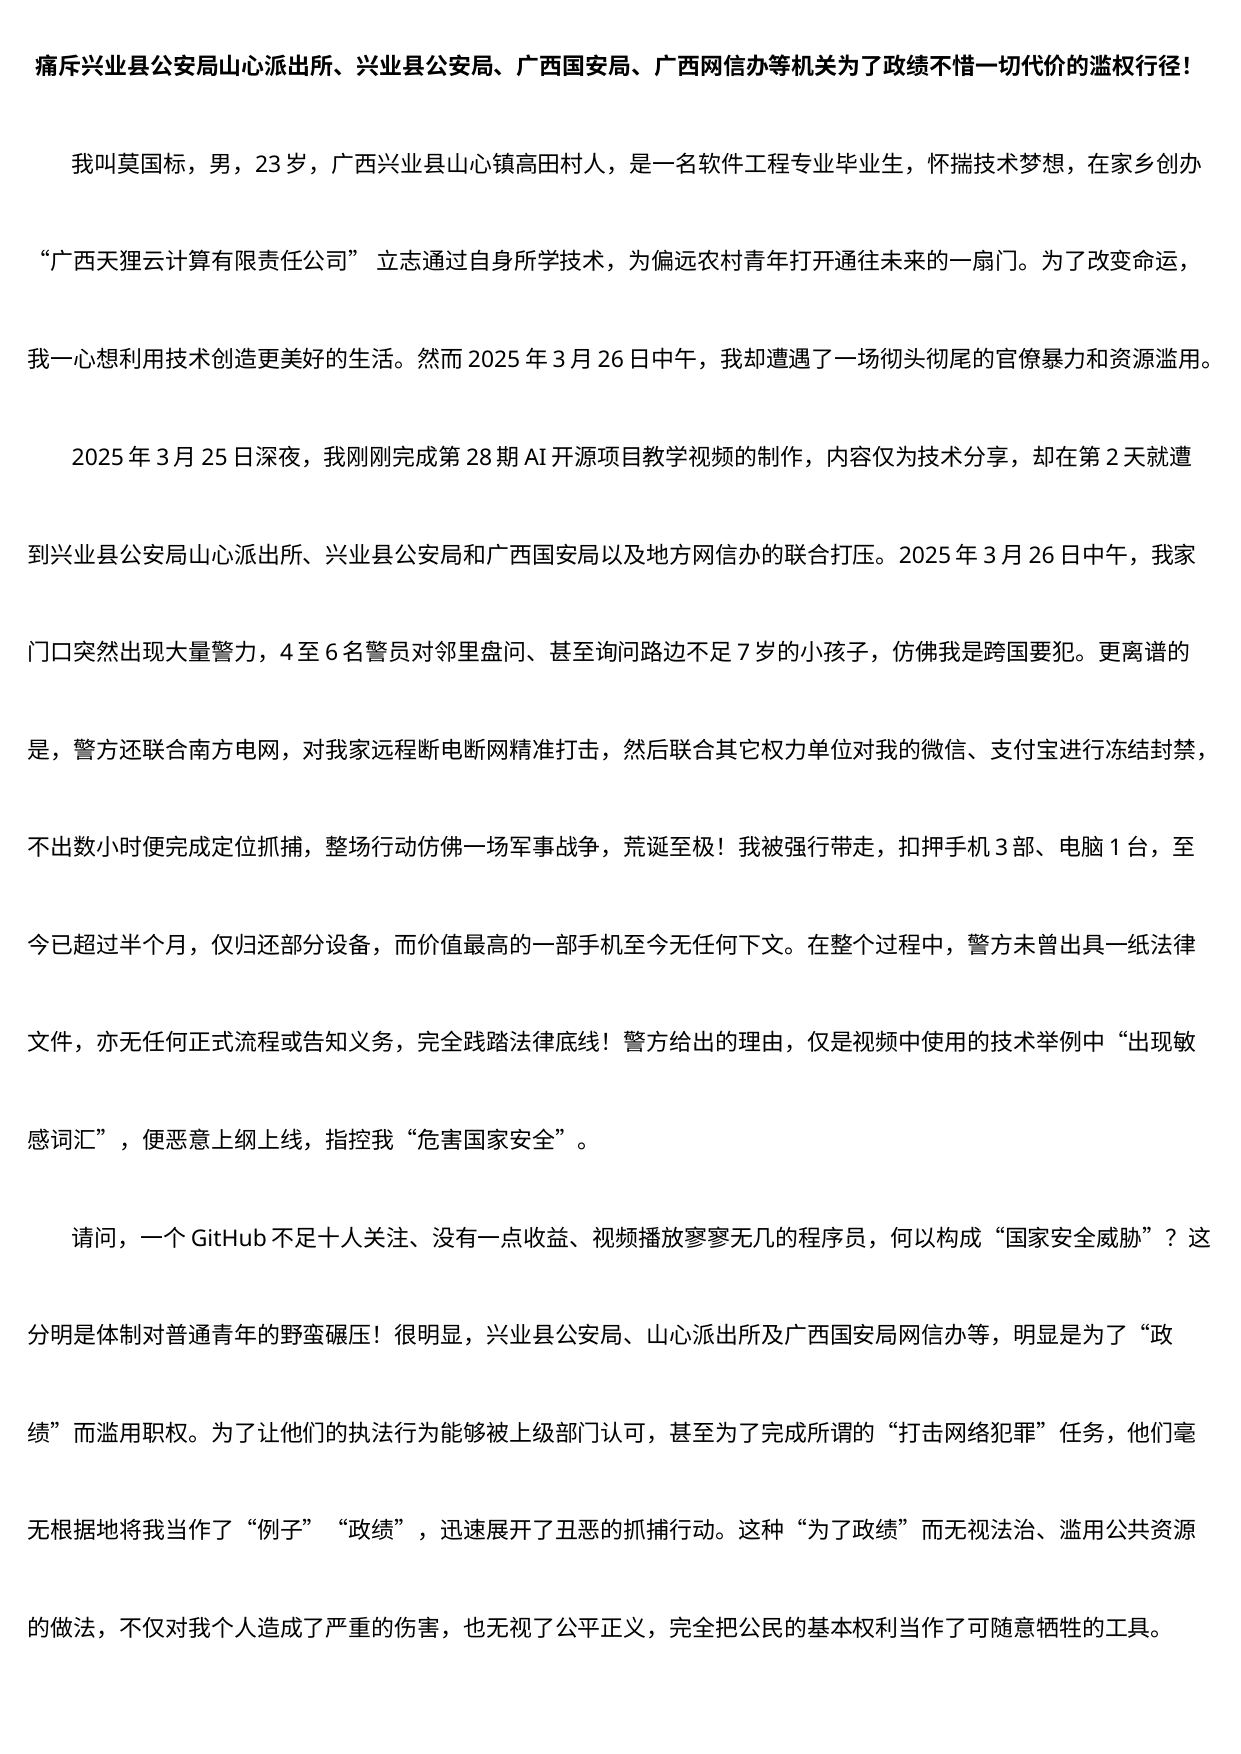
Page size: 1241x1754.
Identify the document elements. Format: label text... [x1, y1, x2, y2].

text 我叫莫国标，男，23岁，广西兴业县山心镇高田村人，是一名软件工程专业毕业生，怀揣技术梦想，在家乡创办“广西天狸云计算有限责任公司” 立志通过自身所学技术，为偏远农村青年打开通往未来的一扇门。为了改变命运，我一心想利用技术创造更美好的生活。然而2025年3月26日中午，我却遭遇了一场彻头彻尾的官僚暴力和资源滥用。 [28, 130, 1212, 390]
text 请问，一个GitHub不足十人关注、没有一点收益、视频播放寥寥无几的程序员，何以构成“国家安全威胁”？这分明是体制对普通青年的野蛮碾压！很明显，兴业县公安局、山心派出所及广西国安局网信办等，明显是为了“政绩”而滥用职权。为了让他们的执法行为能够被上级部门认可，甚至为了完成所谓的“打击网络犯罪”任务，他们毫无根据地将我当作了“例子”“政绩”，迅速展开了丑恶的抓捕行动。这种“为了政绩”而无视法治、滥用公共资源的做法，不仅对我个人造成了严重的伤害，也无视了公平正义，完全把公民的基本权利当作了可随意牺牲的工具。 [28, 1204, 1212, 1659]
text 痛斥兴业县公安局山心派出所、兴业县公安局、广西国安局、广西网信办等机关为了政绩不惜一切代价的滥权行径！ [28, 32, 1212, 97]
text 2025年3月25日深夜，我刚刚完成第28期AI开源项目教学视频的制作，内容仅为技术分享，却在第2天就遭到兴业县公安局山心派出所、兴业县公安局和广西国安局以及地方网信办的联合打压。2025年3月26日中午，我家门口突然出现大量警力，4至6名警员对邻里盘问、甚至询问路边不足7岁的小孩子，仿佛我是跨国要犯。更离谱的是，警方还联合南方电网，对我家远程断电断网精准打击，然后联合其它权力单位对我的微信、支付宝进行冻结封禁，不出数小时便完成定位抓捕，整场行动仿佛一场军事战争，荒诞至极！我被强行带走，扣押手机3部、电脑1台，至今已超过半个月，仅归还部分设备，而价值最高的一部手机至今无任何下文。在整个过程中，警方未曾出具一纸法律文件，亦无任何正式流程或告知义务，完全践踏法律底线！警方给出的理由，仅是视频中使用的技术举例中“出现敏感词汇”，便恶意上纲上线，指控我“危害国家安全”。 [28, 423, 1212, 1171]
